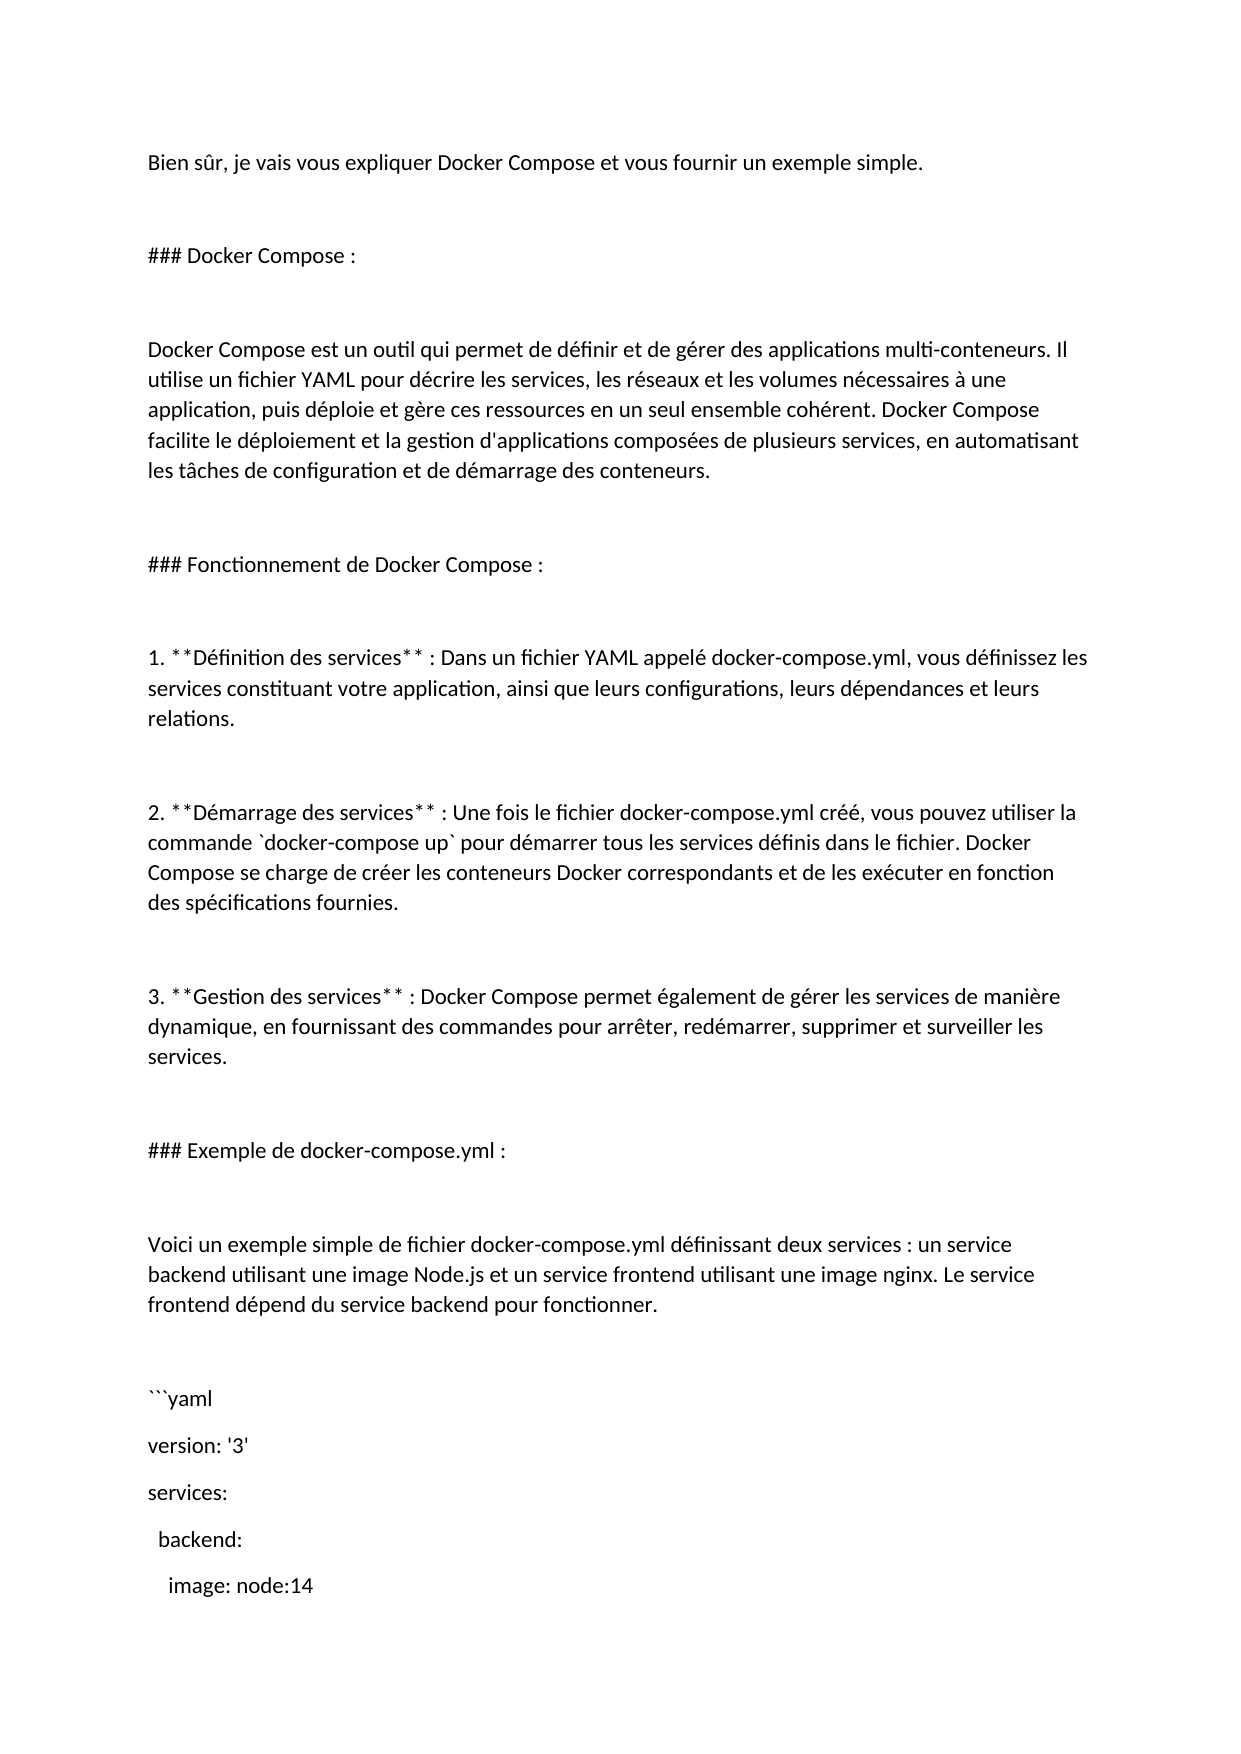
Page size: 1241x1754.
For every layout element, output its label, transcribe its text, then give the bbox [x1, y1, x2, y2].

text Voici un exemple simple de fichier docker-compose.yml définissant deux services : un service backend utilisant une image Node.js et un service frontend utilisant une image nginx. Le service frontend dépend du service backend pour fonctionner. [148, 1230, 1093, 1318]
text ### Exemple de docker-compose.yml : [148, 1136, 1093, 1164]
text version: '3' [148, 1431, 1093, 1459]
text image: node:14 [148, 1572, 1093, 1599]
text services: [148, 1478, 1093, 1506]
text 1. **Définition des services** : Dans un fichier YAML appelé docker-compose.yml, vous définissez les services constituant votre application, ainsi que leurs configurations, leurs dépendances et leurs relations. [148, 643, 1093, 732]
text ### Fonctionnement de Docker Compose : [148, 550, 1093, 578]
text backend: [148, 1525, 1093, 1553]
text ```yaml [148, 1384, 1093, 1412]
text ### Docker Compose : [148, 241, 1093, 269]
text Bien sûr, je vais vous expliquer Docker Compose et vous fournir un exemple simple. [148, 148, 1093, 176]
text 2. **Démarrage des services** : Une fois le fichier docker-compose.yml créé, vous pouvez utiliser la commande `docker-compose up` pour démarrer tous les services définis dans le fichier. Docker Compose se charge de créer les conteneurs Docker correspondants et de les exécuter en fonction des spécifications fournies. [148, 798, 1093, 916]
text 3. **Gestion des services** : Docker Compose permet également de gérer les services de manière dynamique, en fournissant des commandes pour arrêter, redémarrer, supprimer et surveiller les services. [148, 982, 1093, 1070]
text Docker Compose est un outil qui permet de définir et de gérer des applications multi-conteneurs. Il utilise un fichier YAML pour décrire les services, les réseaux et les volumes nécessaires à une application, puis déploie et gère ces ressources en un seul ensemble cohérent. Docker Compose facilite le déploiement et la gestion d'applications composées de plusieurs services, en automatisant les tâches de configuration et de démarrage des conteneurs. [148, 335, 1093, 484]
